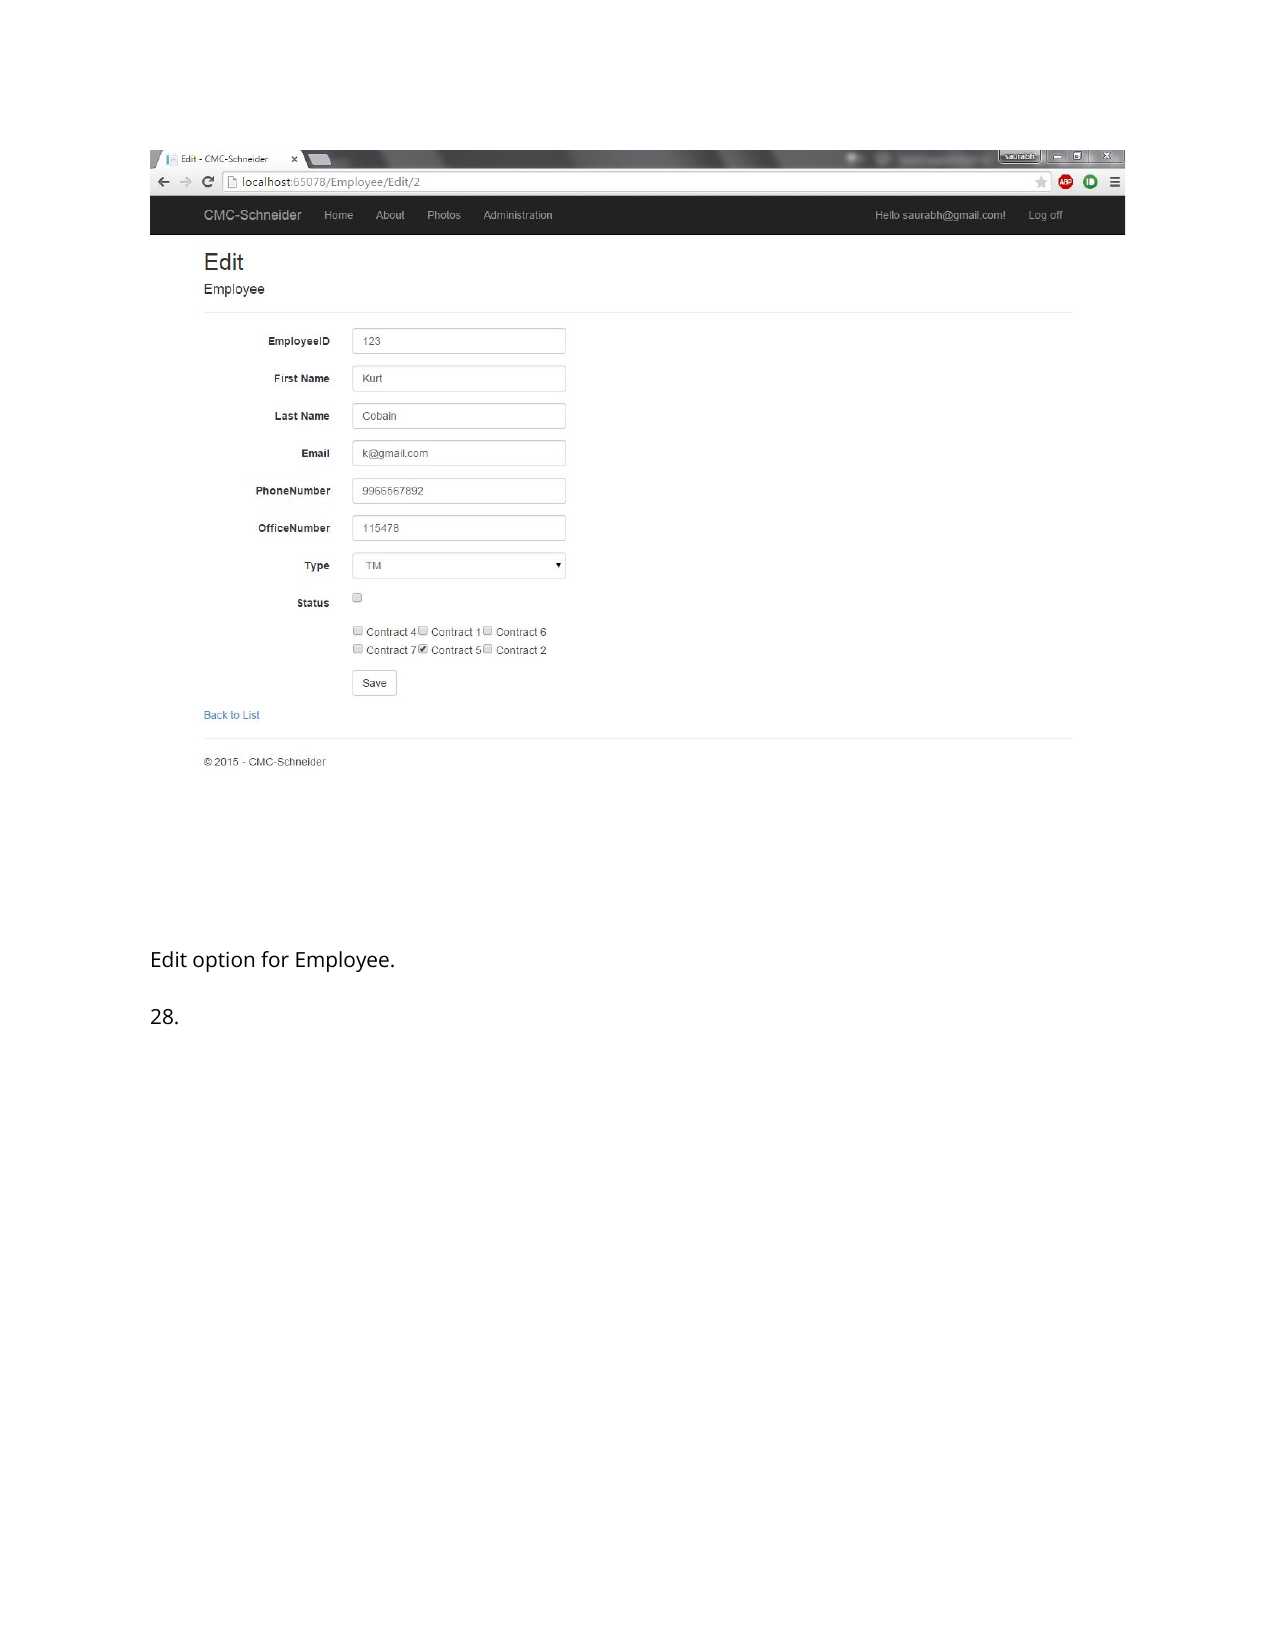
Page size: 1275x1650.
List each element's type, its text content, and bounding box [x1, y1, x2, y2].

text Edit option for Employee. 28. [150, 945, 1125, 1030]
picture [150, 150, 1125, 898]
